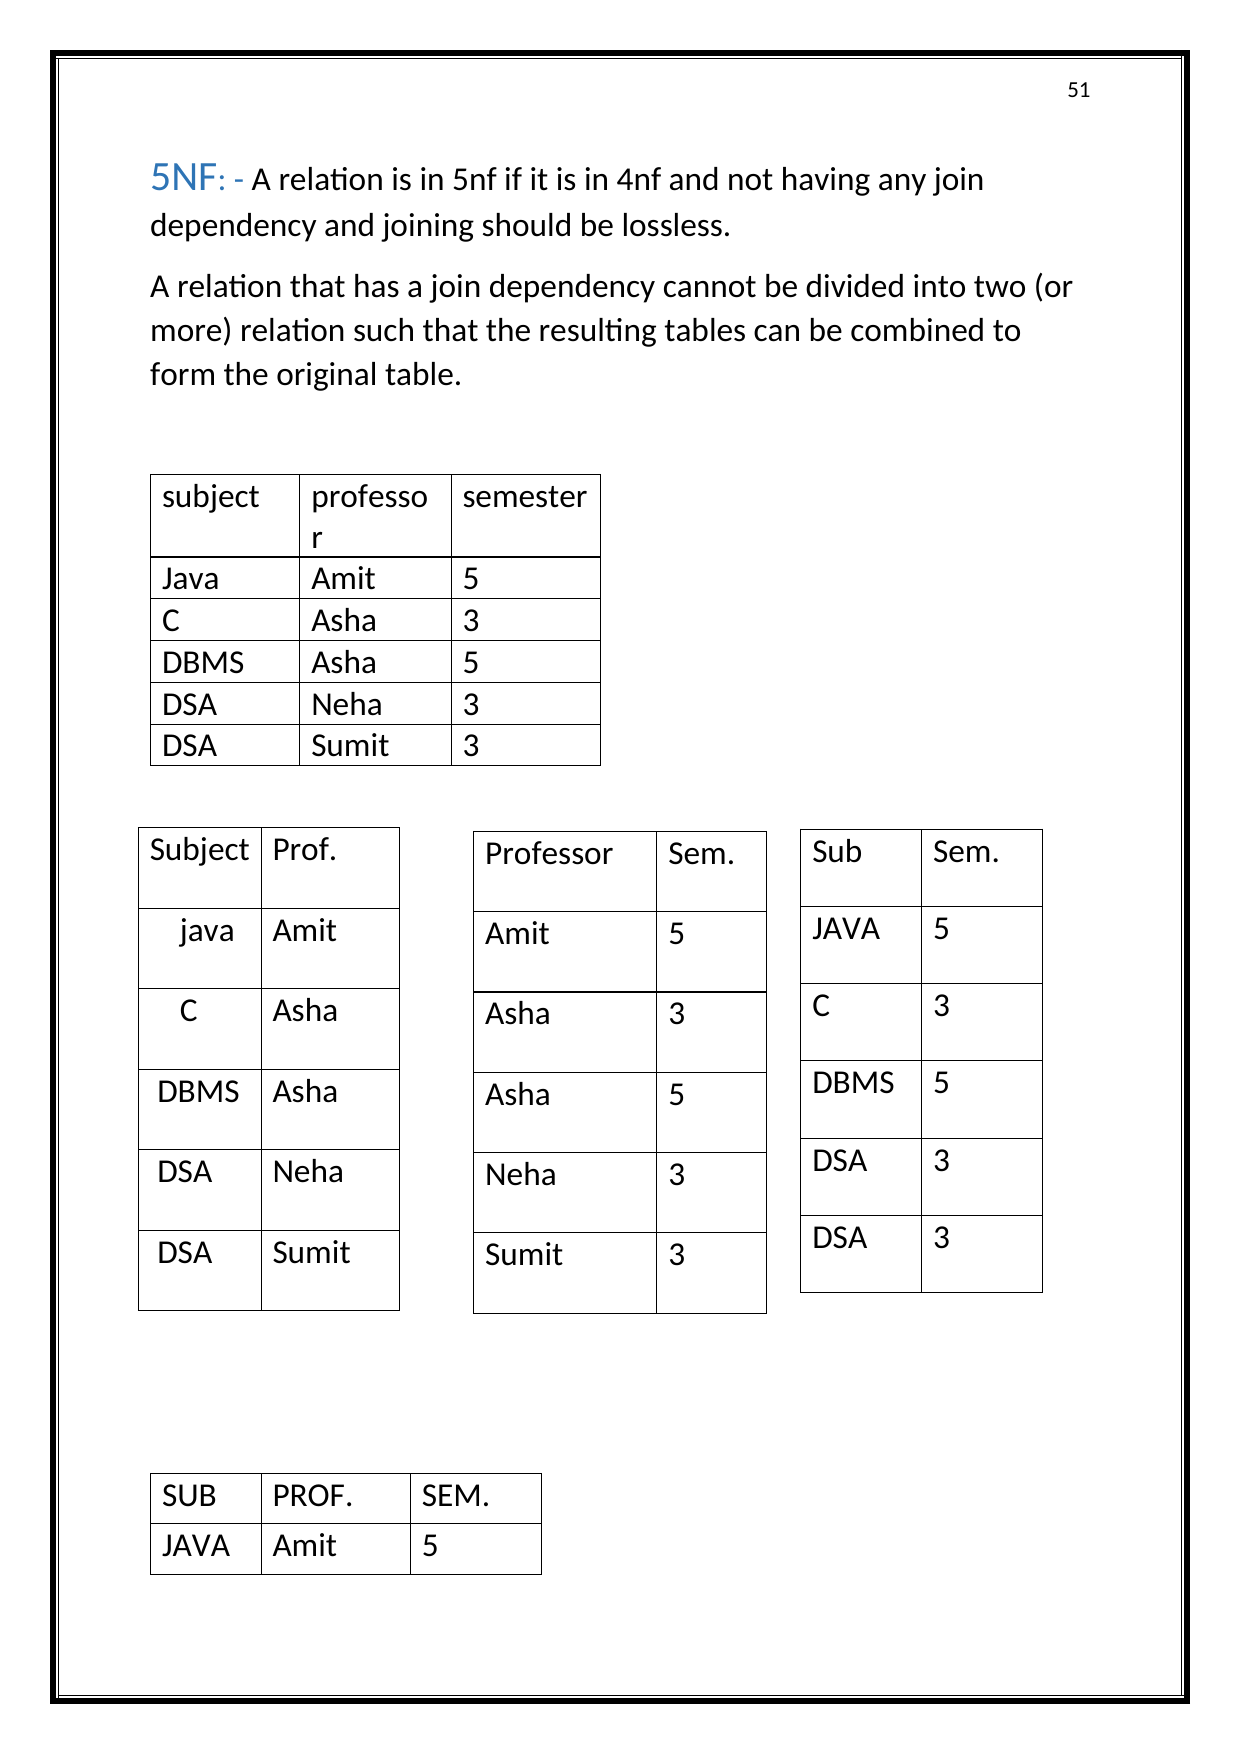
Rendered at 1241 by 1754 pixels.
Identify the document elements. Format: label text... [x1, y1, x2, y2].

table_header Sub [801, 830, 921, 906]
table_cell Asha [262, 1070, 399, 1149]
table_cell 5 [922, 1061, 1042, 1138]
table_cell java [139, 909, 261, 988]
table_header professor [300, 475, 451, 556]
table_cell DSA [139, 1150, 261, 1229]
table_cell 5 [657, 1073, 766, 1152]
table_cell Neha [300, 683, 451, 723]
table_cell 3 [922, 1139, 1042, 1215]
table_cell Asha [262, 989, 399, 1068]
table_cell Sumit [262, 1231, 399, 1310]
table_cell Amit [300, 558, 451, 598]
table_cell Java [151, 558, 299, 598]
table_header PROF. [262, 1474, 410, 1523]
table_header semester [452, 475, 600, 556]
table_cell 3 [922, 1216, 1042, 1292]
text 5NF: - A relation is in 5nf if it is in 4nf and not having any join dependency and joining should be lossless. [150, 150, 1090, 245]
table_cell Asha [474, 1073, 656, 1152]
table_cell Neha [474, 1153, 656, 1232]
table_cell Asha [300, 599, 451, 640]
table_cell Sumit [474, 1233, 656, 1313]
table_header Prof. [262, 828, 399, 907]
table_cell 3 [452, 599, 600, 640]
table_cell C [801, 984, 921, 1060]
table_cell DSA [151, 683, 299, 723]
table_header SEM. [411, 1474, 541, 1523]
table_cell DSA [151, 725, 299, 765]
table_cell 3 [452, 725, 600, 765]
table_cell Amit [262, 1524, 410, 1574]
table_cell JAVA [151, 1524, 261, 1574]
table_cell DSA [801, 1139, 921, 1215]
table_cell DBMS [151, 641, 299, 682]
table_cell Asha [300, 641, 451, 682]
table_cell Neha [262, 1150, 399, 1229]
table_header subject [151, 475, 299, 556]
table_cell 3 [657, 1153, 766, 1232]
table_header Professor [474, 832, 656, 911]
table_cell 3 [657, 993, 766, 1072]
table_cell 5 [452, 558, 600, 598]
table_cell Amit [262, 909, 399, 988]
table_cell 5 [452, 641, 600, 682]
table_cell C [151, 599, 299, 640]
table_cell JAVA [801, 907, 921, 983]
table_cell Amit [474, 912, 656, 991]
table_cell Asha [474, 993, 656, 1072]
table_cell 5 [657, 912, 766, 991]
table_cell DBMS [801, 1061, 921, 1138]
table_cell 3 [657, 1233, 766, 1313]
table_header Sem. [657, 832, 766, 911]
table_cell 5 [411, 1524, 541, 1574]
table_header Sem. [922, 830, 1042, 906]
table_cell 3 [452, 683, 600, 723]
table_header SUB [151, 1474, 261, 1523]
table_cell DBMS [139, 1070, 261, 1149]
table_cell 5 [922, 907, 1042, 983]
table_header Subject [139, 828, 261, 907]
table_cell DSA [139, 1231, 261, 1310]
table_cell DSA [801, 1216, 921, 1292]
table_cell Sumit [300, 725, 451, 765]
table_cell 3 [922, 984, 1042, 1060]
text A relation that has a join dependency cannot be divided into two (or more) relation such that the resulting tables can be combined to form the original table. [150, 265, 1090, 393]
table_cell C [139, 989, 261, 1068]
